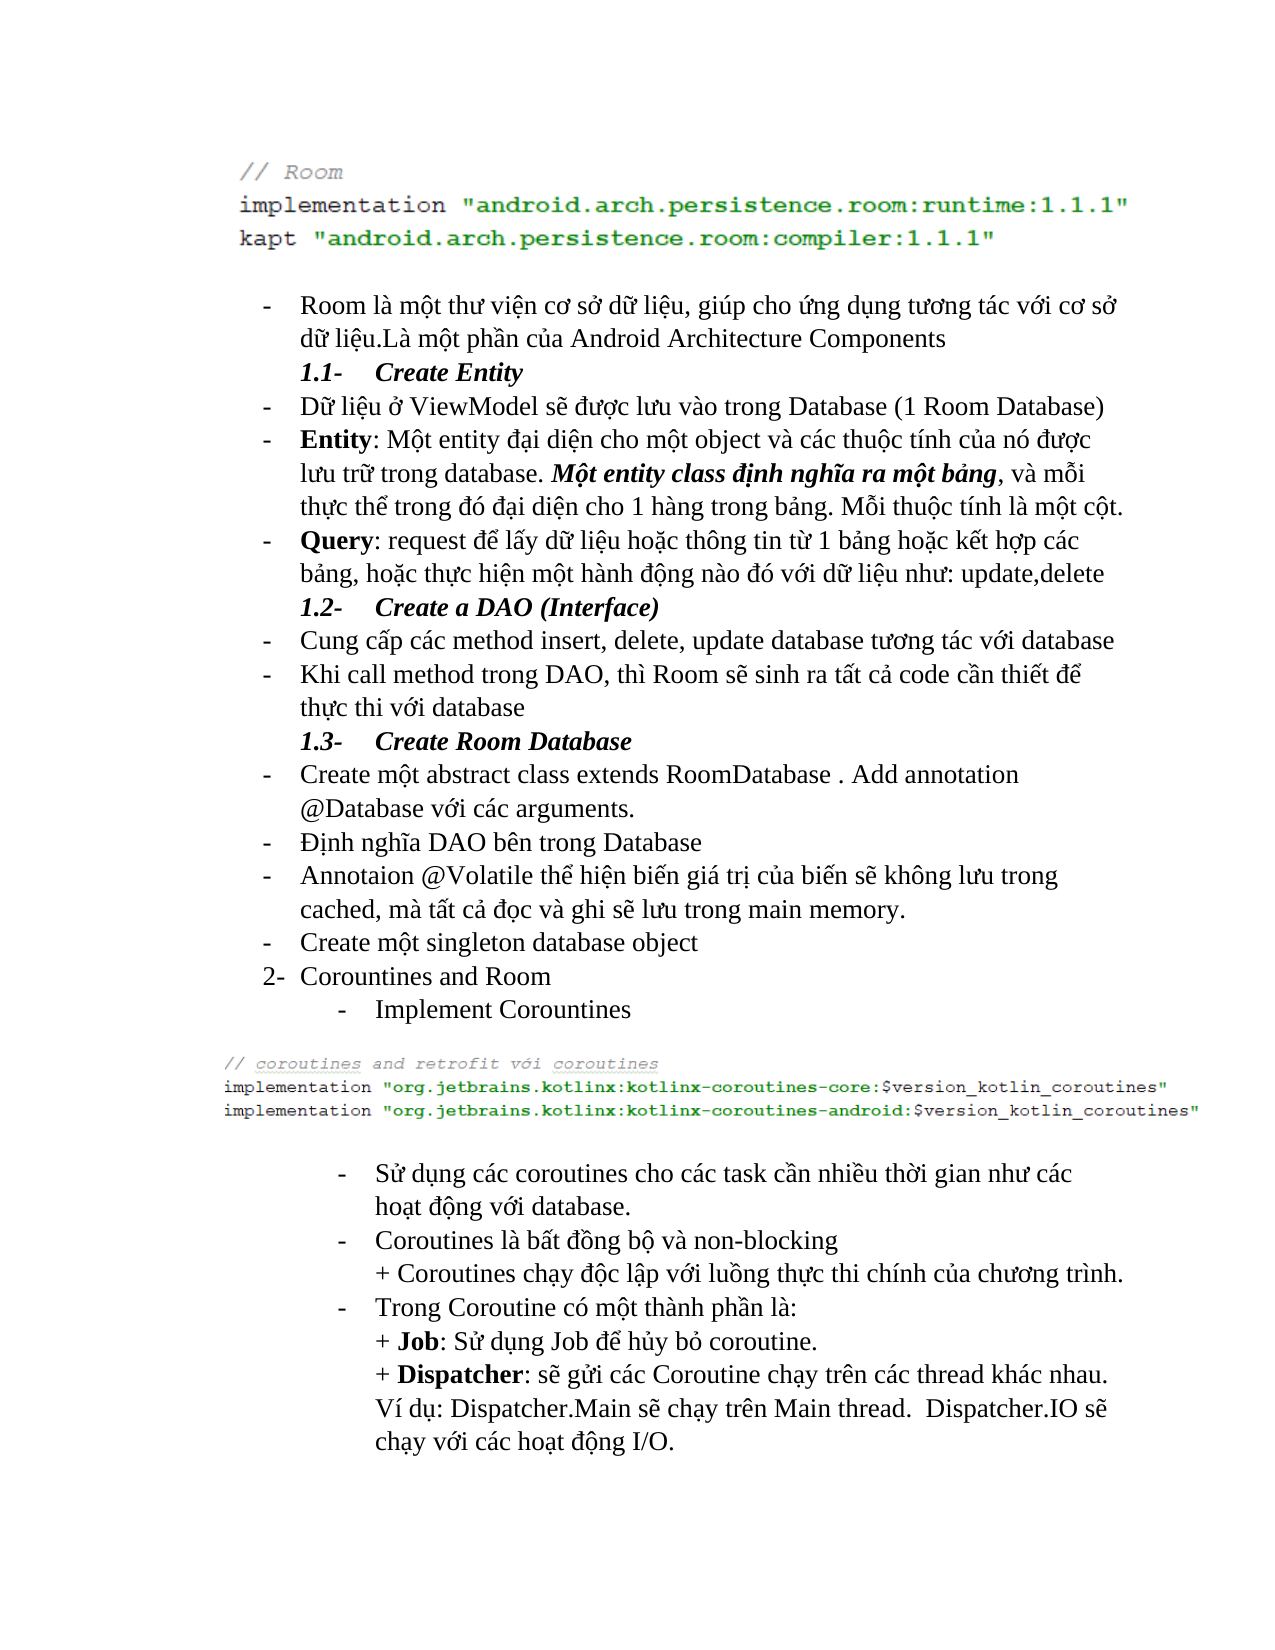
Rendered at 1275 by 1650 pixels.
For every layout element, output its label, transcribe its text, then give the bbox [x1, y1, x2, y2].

list Định nghĩa DAO bên trong Database [262, 826, 1125, 857]
list + Job: Sử dụng Job để hủy bỏ coroutine. [375, 1324, 1125, 1356]
list Implement Corountines [337, 993, 1125, 1024]
picture [225, 1043, 1200, 1138]
list + Dispatcher: sẽ gửi các Coroutine chạy trên các thread khác nhau. Ví dụ: Dispatcher.Main sẽ chạy trên Main thread. Dispatcher.IO sẽ chạy với các hoạt động I/O. [375, 1358, 1125, 1456]
list Annotaion @Volatile thể hiện biến giá trị của biến sẽ không lưu trong cached, mà tất cả đọc và ghi sẽ lưu trong main memory. [262, 859, 1125, 924]
list Room là một thư viện cơ sở dữ liệu, giúp cho ứng dụng tương tác với cơ sở dữ liệu.Là một phần của Android Architecture Components [262, 289, 1125, 354]
list Create một abstract class extends RoomDatabase . Add annotation @Database với các arguments. [262, 759, 1125, 823]
list + Coroutines chạy độc lập với luồng thực thi chính của chương trình. [375, 1257, 1125, 1289]
list Query: request để lấy dữ liệu hoặc thông tin từ 1 bảng hoặc kết hợp các bảng, hoặc thực hiện một hành động nào đó với dữ liệu như: update,delete [262, 524, 1125, 588]
list Sử dụng các coroutines cho các task cần nhiều thời gian như các hoạt động với database. [337, 1157, 1125, 1222]
list Cung cấp các method insert, delete, update database tương tác với database [262, 624, 1125, 656]
list Entity: Một entity đại diện cho một object và các thuộc tính của nó được lưu trữ trong database. Một entity class định nghĩa ra một bảng, và mỗi thực thể trong đó đại diện cho 1 hàng trong bảng. Mỗi thuộc tính là một cột. [262, 423, 1125, 521]
list Khi call method trong DAO, thì Room sẽ sinh ra tất cả code cần thiết để thực thi với database [262, 658, 1125, 723]
picture [225, 150, 1200, 271]
list Create Entity [300, 356, 1125, 387]
list Create Room Database [300, 725, 1125, 756]
list Coroutines là bất đồng bộ và non-blocking [337, 1224, 1125, 1255]
list Create một singleton database object [262, 926, 1125, 957]
list Corountines and Room [262, 960, 1125, 991]
list Dữ liệu ở ViewModel sẽ được lưu vào trong Database (1 Room Database) [262, 390, 1125, 421]
list Create a DAO (Interface) [300, 591, 1125, 622]
list Trong Coroutine có một thành phần là: [337, 1291, 1125, 1322]
